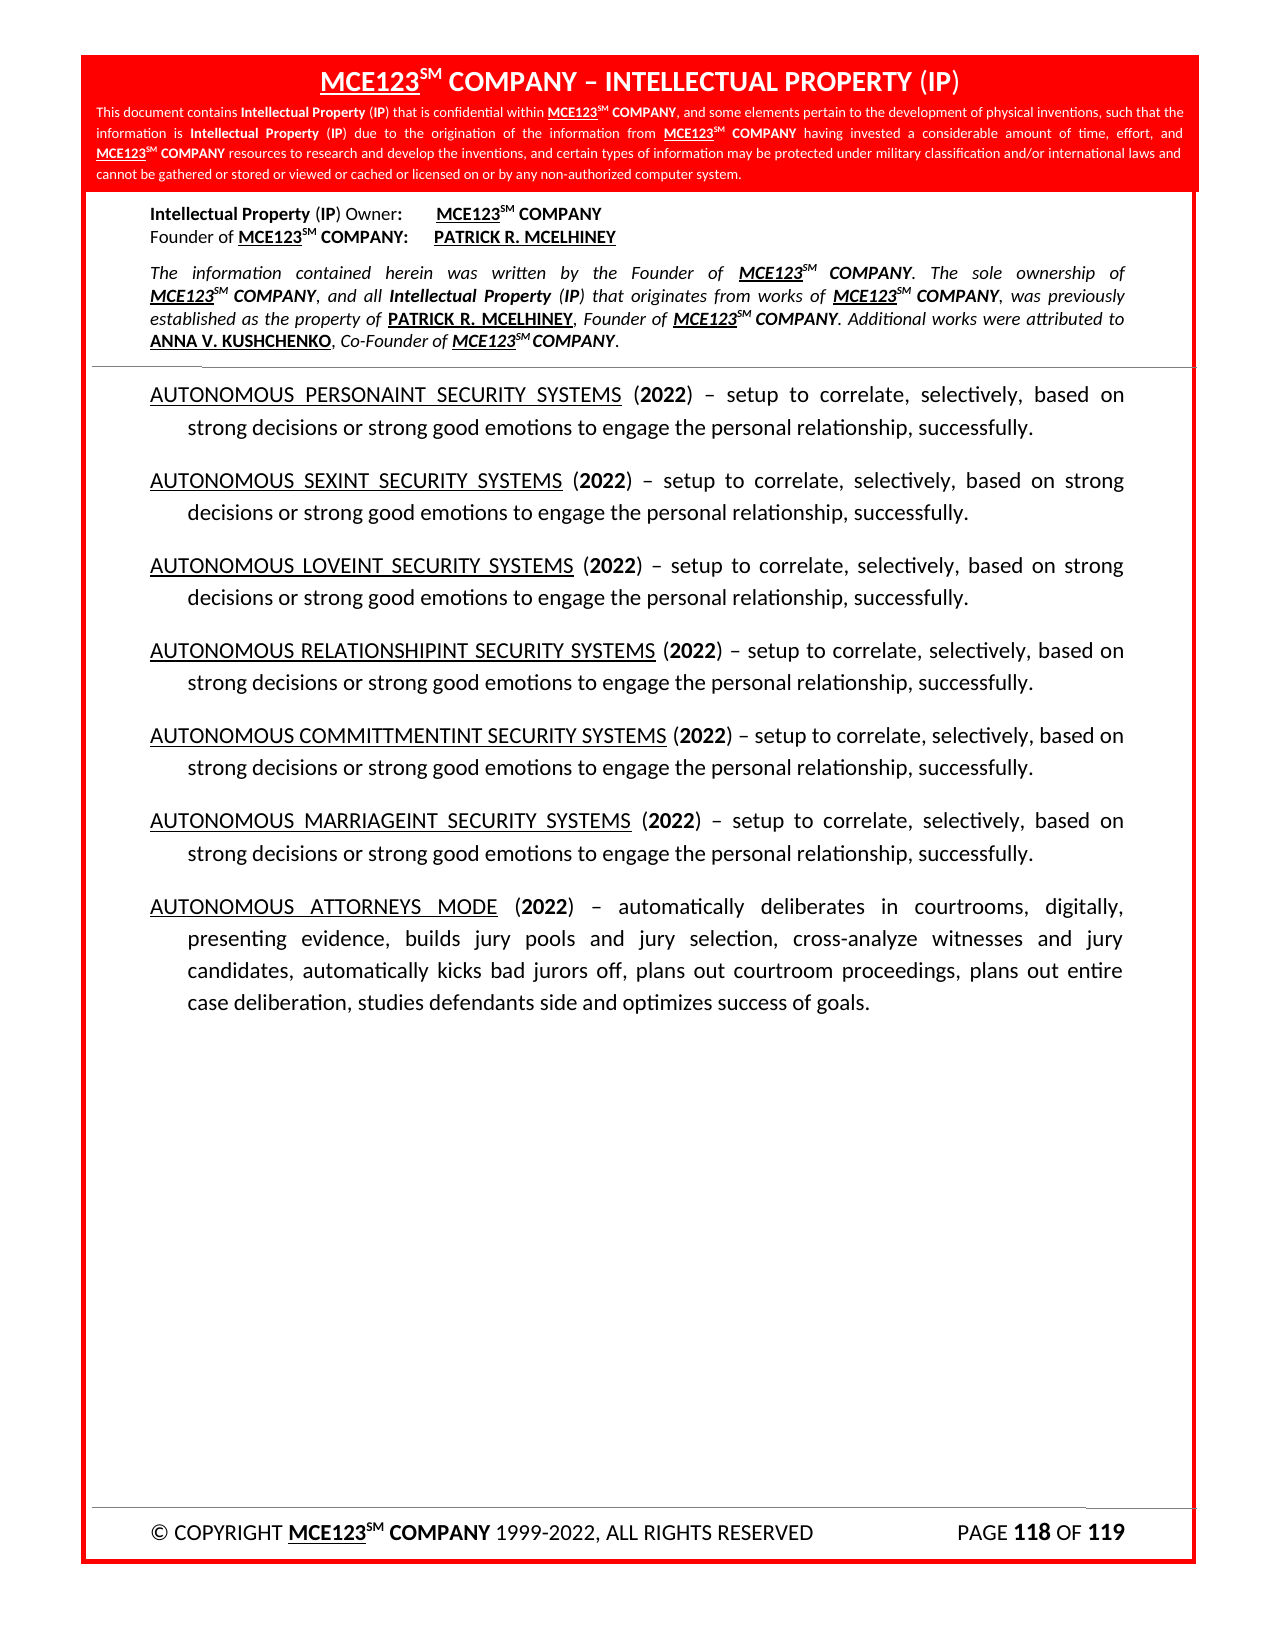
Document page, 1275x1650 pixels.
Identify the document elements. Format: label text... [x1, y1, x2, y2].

text AUTONOMOUS COMMITTMENTINT SECURITY SYSTEMS (2022) – setup to correlate, selectively, based on strong decisions or strong good emotions to engage the personal relationship, successfully. [150, 721, 1125, 782]
text AUTONOMOUS MARRIAGEINT SECURITY SYSTEMS (2022) – setup to correlate, selectively, based on strong decisions or strong good emotions to engage the personal relationship, successfully. [150, 807, 1125, 867]
text AUTONOMOUS SEXINT SECURITY SYSTEMS (2022) – setup to correlate, selectively, based on strong decisions or strong good emotions to engage the personal relationship, successfully. [150, 466, 1125, 526]
text AUTONOMOUS ATTORNEYS MODE (2022) – automatically deliberates in courtrooms, digitally, presenting evidence, builds jury pools and jury selection, cross-analyze witnesses and jury candidates, automatically kicks bad jurors off, plans out courtroom proceedings, plans out entire case deliberation, studies defendants side and optimizes success of goals. [150, 892, 1125, 1016]
text AUTONOMOUS RELATIONSHIPINT SECURITY SYSTEMS (2022) – setup to correlate, selectively, based on strong decisions or strong good emotions to engage the personal relationship, successfully. [150, 636, 1125, 696]
text AUTONOMOUS LOVEINT SECURITY SYSTEMS (2022) – setup to correlate, selectively, based on strong decisions or strong good emotions to engage the personal relationship, successfully. [150, 551, 1125, 611]
text AUTONOMOUS PERSONAINT SECURITY SYSTEMS (2022) – setup to correlate, selectively, based on strong decisions or strong good emotions to engage the personal relationship, successfully. [150, 381, 1125, 441]
